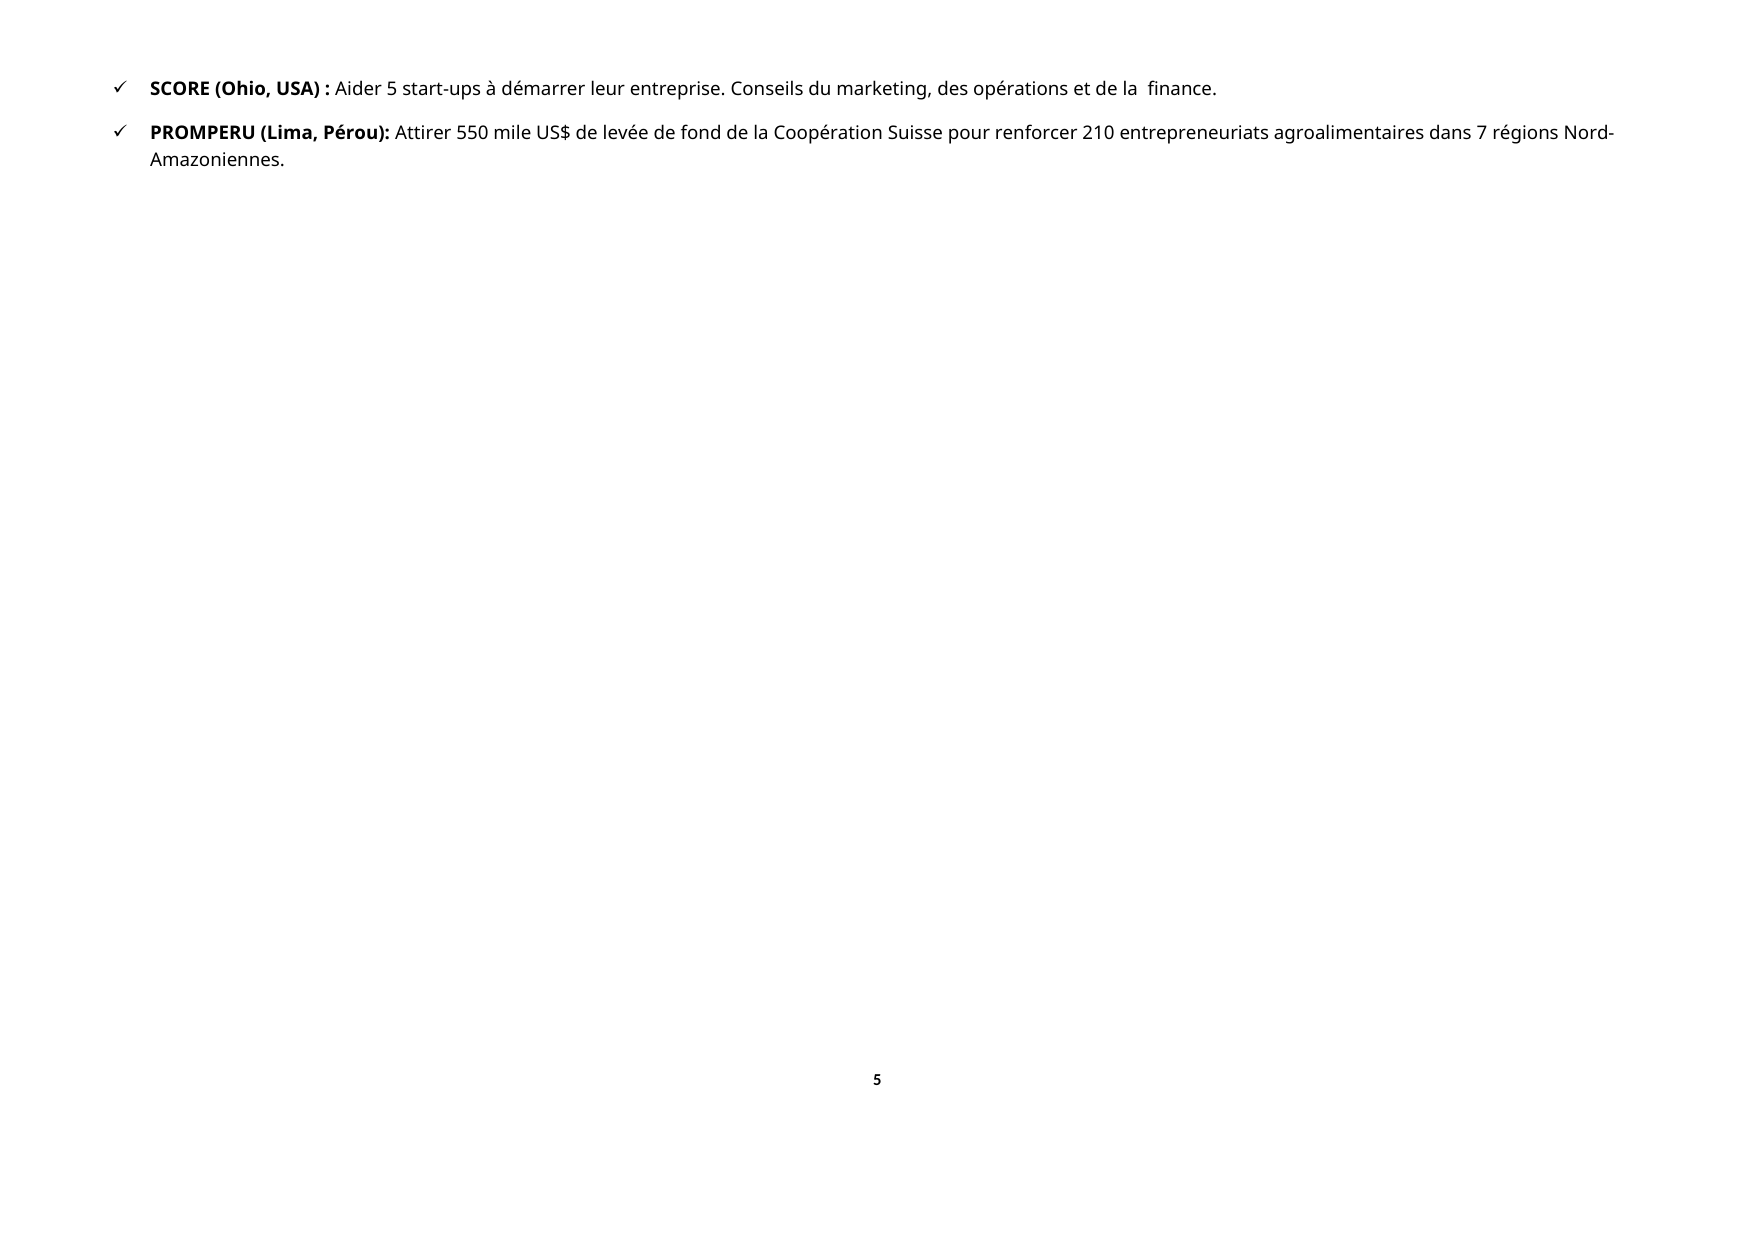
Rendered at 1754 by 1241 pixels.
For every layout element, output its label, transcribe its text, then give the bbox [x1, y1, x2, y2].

list PROMPERU (Lima, Pérou): Attirer 550 mile US$ de levée de fond de la Coopération Suisse pour renforcer 210 entrepreneuriats agroalimentaires dans 7 régions Nord-Amazoniennes. [112, 119, 1679, 172]
list SCORE (Ohio, USA) : Aider 5 start-ups à démarrer leur entreprise. Conseils du marketing, des opérations et de la finance. [112, 75, 1679, 101]
